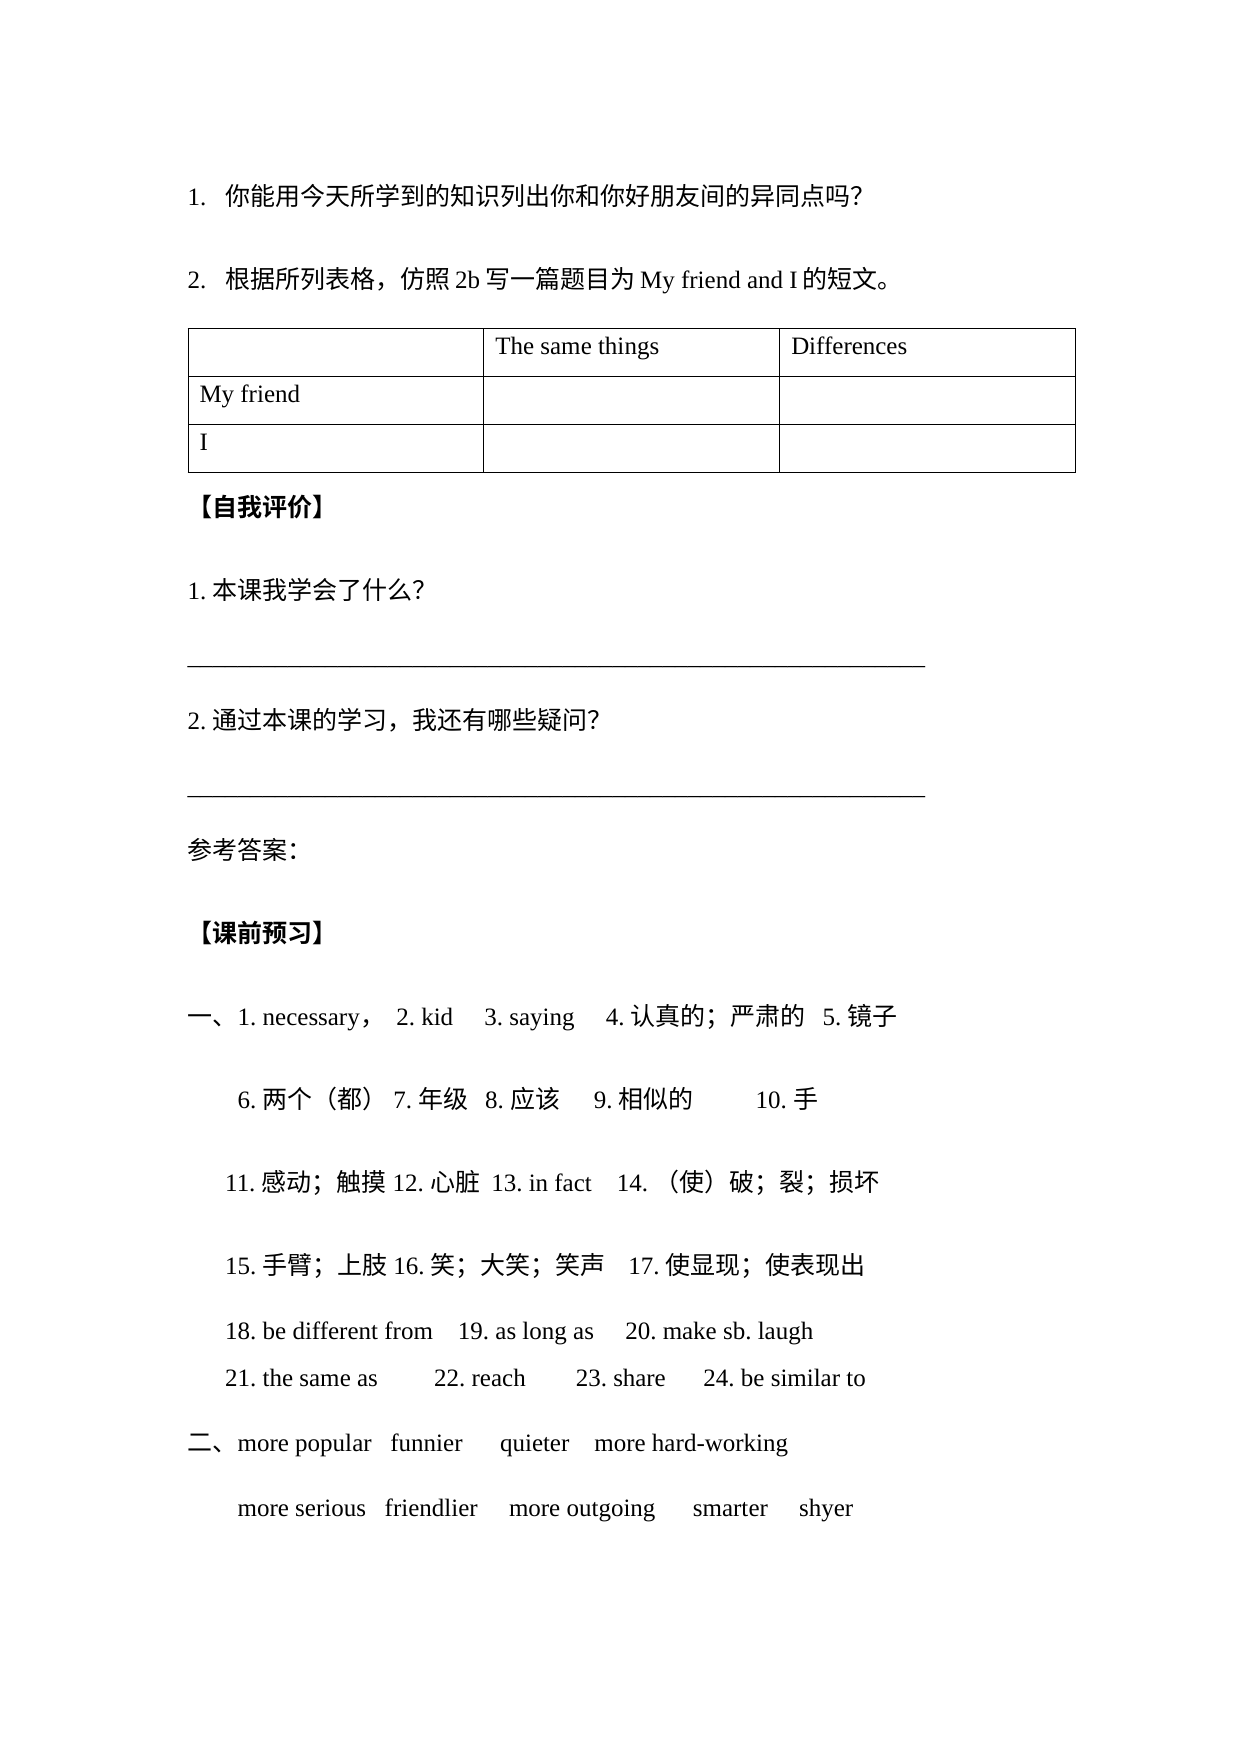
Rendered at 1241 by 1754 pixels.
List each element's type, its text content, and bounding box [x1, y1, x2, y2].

table_cell [780, 425, 1075, 472]
text more serious friendlier more outgoing smarter shyer [187, 1491, 1053, 1524]
text 18. be different from 19. as long as 20. make sb. laugh [187, 1314, 1053, 1347]
text 一、1. necessary， 2. kid 3. saying 4. 认真的；严肃的 5. 镜子 [187, 982, 1053, 1047]
text ___________________________________________________________ [187, 639, 1053, 671]
text 【自我评价】 [187, 473, 1053, 538]
table_cell [484, 425, 779, 472]
table_cell [780, 377, 1075, 424]
text 15. 手臂；上肢 16. 笑；大笑；笑声 17. 使显现；使表现出 [187, 1231, 1053, 1296]
table_cell I [189, 425, 483, 472]
table_cell [484, 377, 779, 424]
table_header Differences [780, 329, 1075, 376]
list 你能用今天所学到的知识列出你和你好朋友间的异同点吗？ [187, 162, 1053, 227]
table_header The same things [484, 329, 779, 376]
text 11. 感动；触摸 12. 心脏 13. in fact 14. （使）破；裂；损坏 [187, 1148, 1053, 1213]
text 1. 本课我学会了什么？ [187, 556, 1053, 621]
text 参考答案： [187, 816, 1053, 881]
text ___________________________________________________________ [187, 769, 1053, 801]
list 根据所列表格，仿照2b写一篇题目为My friend and I的短文。 [187, 245, 1053, 310]
text 2. 通过本课的学习，我还有哪些疑问？ [187, 686, 1053, 751]
text 【课前预习】 [187, 899, 1053, 964]
text 6. 两个（都） 7. 年级 8. 应该 9. 相似的 10. 手 [187, 1065, 1053, 1130]
table_header [189, 329, 483, 376]
table_cell My friend [189, 377, 483, 424]
text 21. the same as 22. reach 23. share 24. be similar to [187, 1361, 1053, 1394]
text 二、more popular funnier quieter more hard-working [187, 1408, 1053, 1473]
